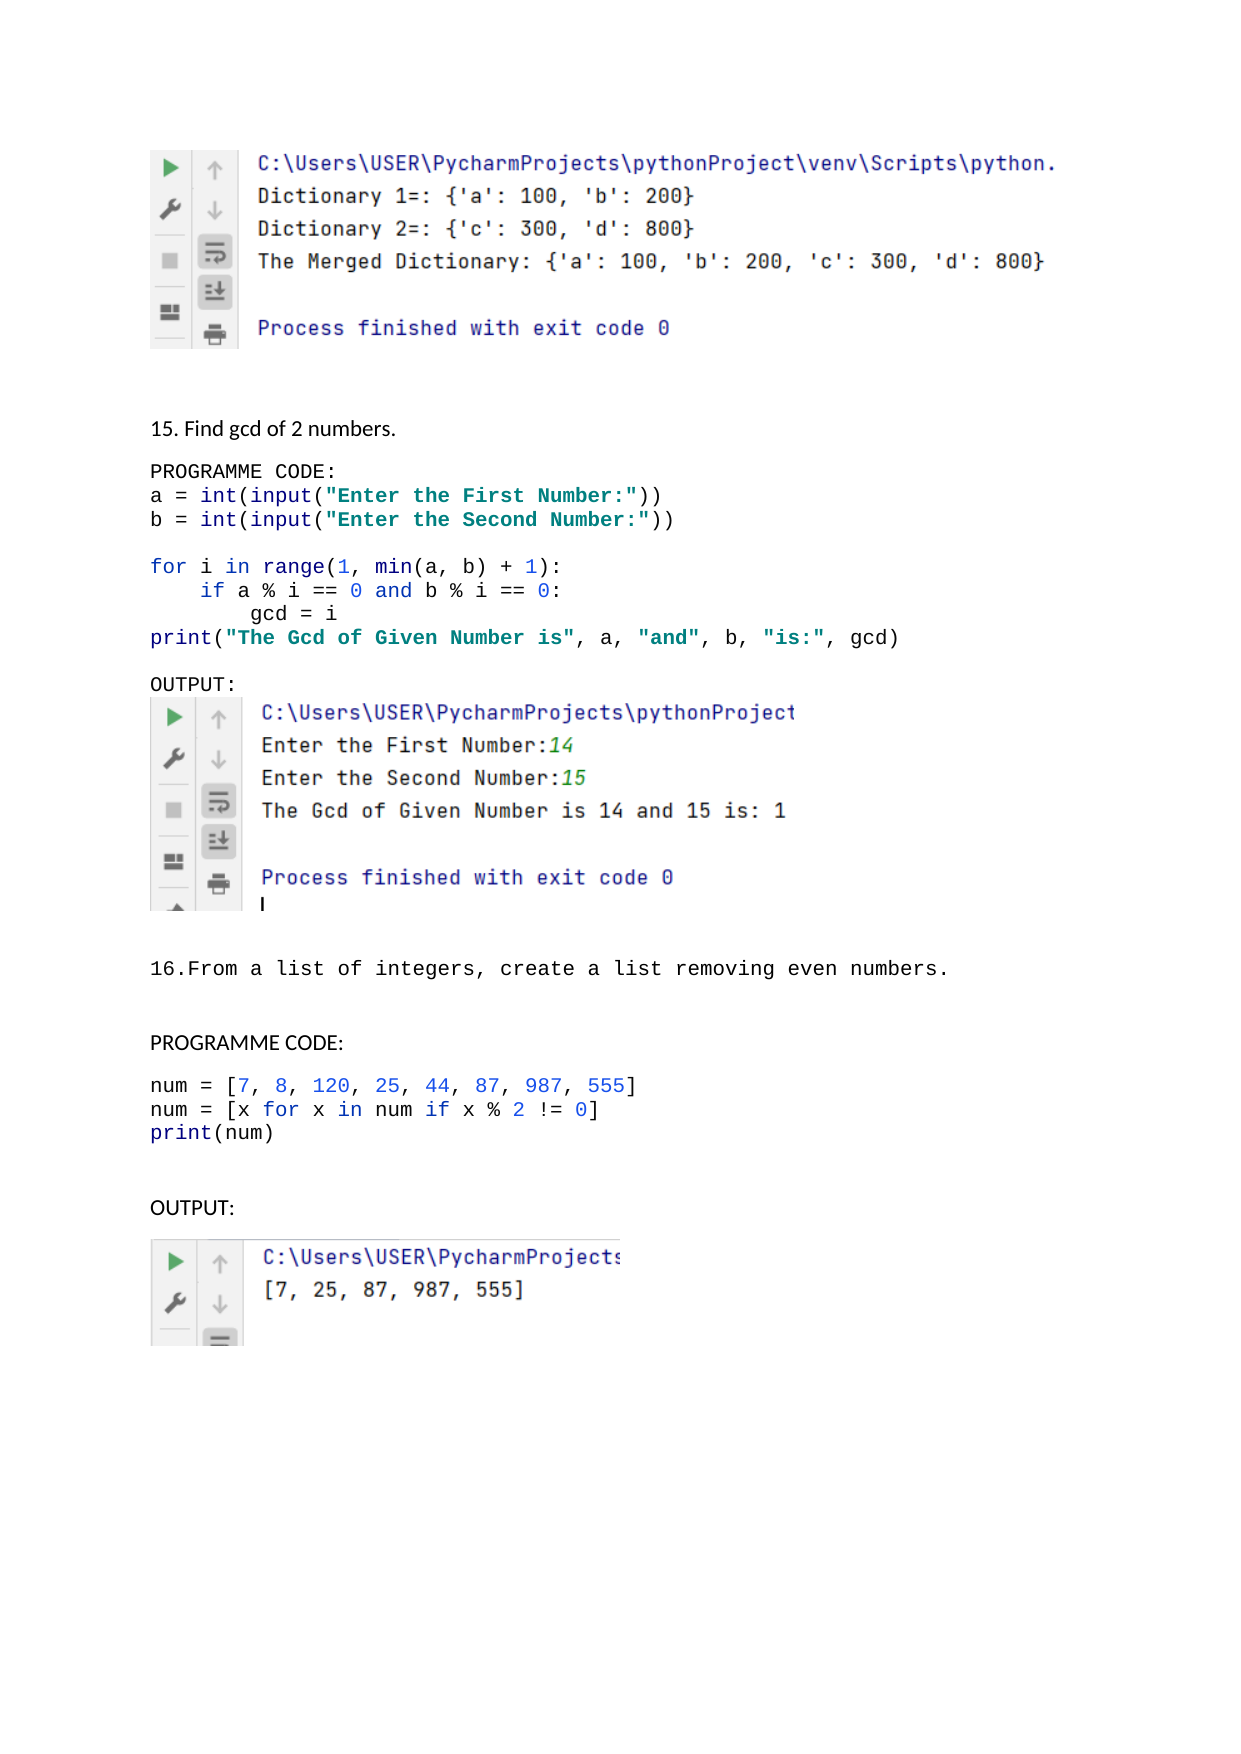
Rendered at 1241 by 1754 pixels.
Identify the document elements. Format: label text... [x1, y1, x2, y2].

picture [150, 1239, 620, 1346]
text num = [7, 8, 120, 25, 44, 87, 987, 555] num = [x for x in num if x % 2 != 0] print(num) [150, 1075, 1090, 1146]
text 16.From a list of integers, create a list removing even numbers. [150, 958, 1090, 981]
picture [150, 150, 1058, 349]
text OUTPUT: [150, 1193, 1090, 1221]
text PROGRAMME CODE: [150, 1028, 1090, 1056]
text 15. Find gcd of 2 numbers. [150, 414, 1090, 442]
picture [150, 697, 794, 911]
text OUTPUT: [150, 674, 1090, 698]
text PROGRAMME CODE: a = int(input("Enter the First Number:")) b = int(input("Enter the Second Number:")) for i in range(1, min(a, b) + 1): if a % i == 0 and b % i == 0: gcd = i print("The Gcd of Given Number is", a, "and", b, "is:", gcd) [150, 461, 1090, 651]
